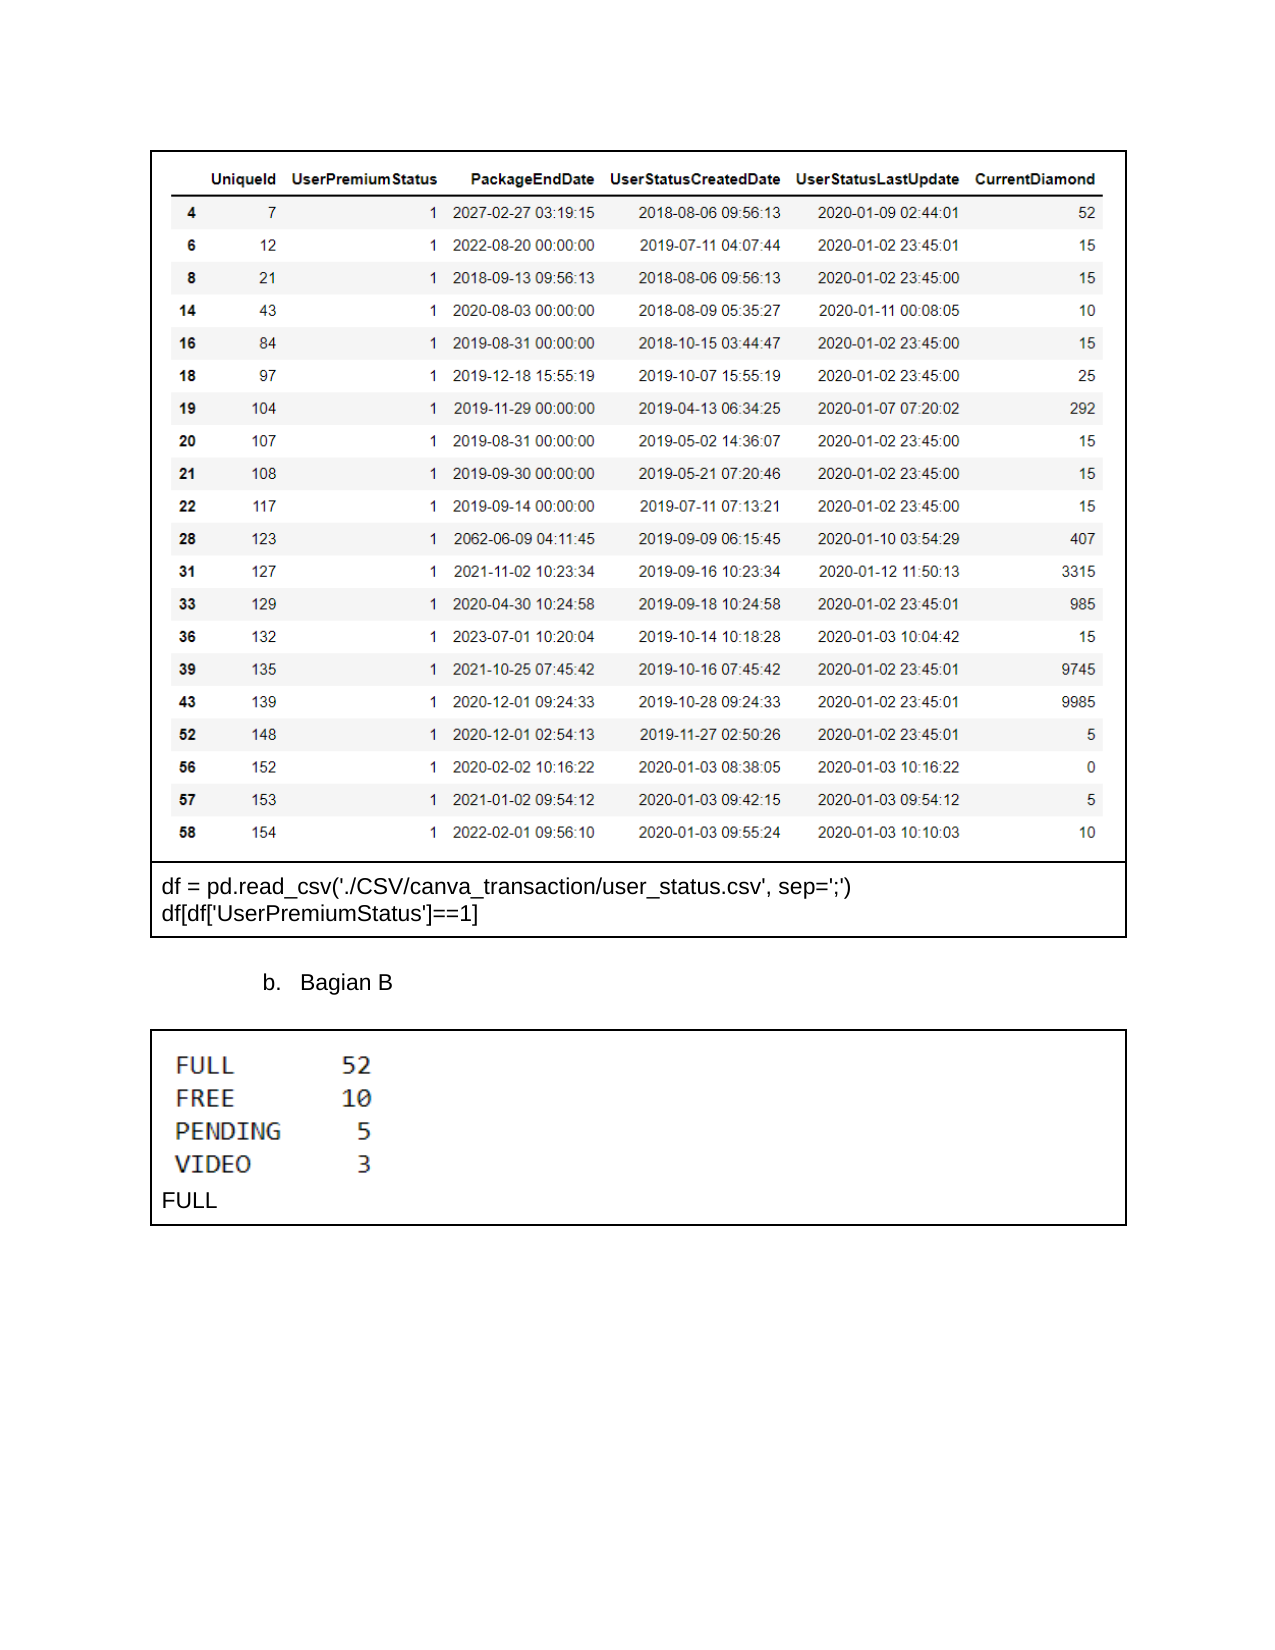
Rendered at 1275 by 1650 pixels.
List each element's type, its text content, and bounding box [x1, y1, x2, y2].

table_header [152, 1031, 1125, 1223]
table_cell df = pd.read_csv('./CSV/canva_transaction/user_status.csv', sep=';') df[df['UserPremiumStatus']==1] [152, 863, 1125, 936]
picture [161, 1041, 395, 1187]
table_header [152, 152, 1125, 861]
list Bagian B [262, 968, 1125, 995]
picture [161, 162, 1116, 851]
